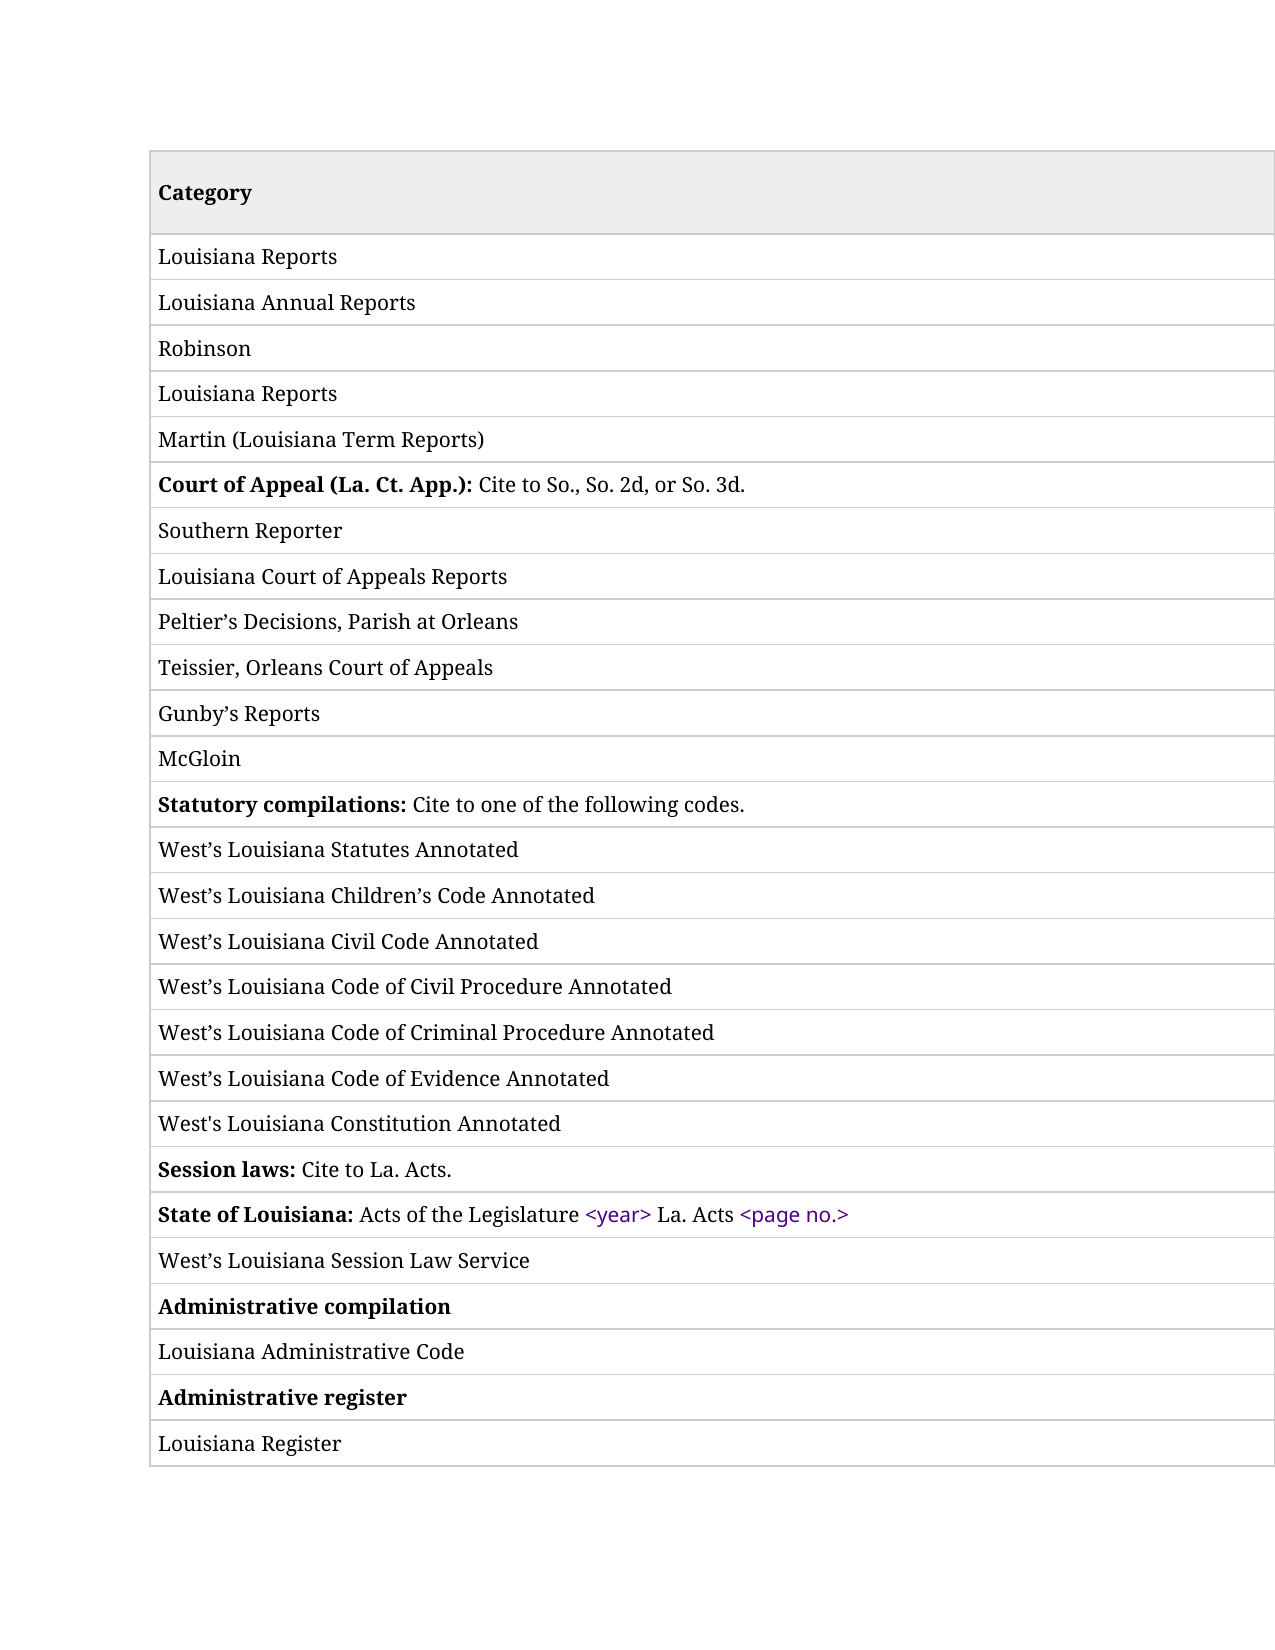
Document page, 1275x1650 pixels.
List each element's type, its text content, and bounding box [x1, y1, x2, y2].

table_header Category [151, 152, 1274, 233]
table_cell Peltier’s Decisions, Parish at Orleans [151, 600, 1274, 644]
table_cell Administrative register [151, 1375, 1274, 1419]
table_cell Administrative compilation [151, 1284, 1274, 1328]
table_cell Louisiana Annual Reports [151, 280, 1274, 324]
table_cell Southern Reporter [151, 508, 1274, 552]
table_cell McGloin [151, 737, 1274, 781]
table_cell Louisiana Reports [151, 372, 1274, 416]
table_cell Louisiana Register [151, 1421, 1274, 1465]
table_cell Teissier, Orleans Court of Appeals [151, 645, 1274, 689]
table_cell West’s Louisiana Code of Evidence Annotated [151, 1056, 1274, 1100]
table_cell West’s Louisiana Civil Code Annotated [151, 919, 1274, 963]
table_cell West’s Louisiana Code of Civil Procedure Annotated [151, 965, 1274, 1009]
table_cell Court of Appeal (La. Ct. App.): Cite to So., So. 2d, or So. 3d. [151, 463, 1274, 507]
table_cell Session laws: Cite to La. Acts. [151, 1147, 1274, 1191]
table_cell Statutory compilations: Cite to one of the following codes. [151, 782, 1274, 826]
table_cell West's Louisiana Constitution Annotated [151, 1102, 1274, 1146]
table_cell State of Louisiana: Acts of the Legislature <year> La. Acts <page no.> [151, 1193, 1274, 1237]
table_cell Louisiana Court of Appeals Reports [151, 554, 1274, 598]
table_cell West’s Louisiana Children’s Code Annotated [151, 873, 1274, 917]
table_cell West’s Louisiana Statutes Annotated [151, 828, 1274, 872]
table_cell West’s Louisiana Code of Criminal Procedure Annotated [151, 1010, 1274, 1054]
table_cell Louisiana Reports [151, 235, 1274, 279]
table_cell Robinson [151, 326, 1274, 370]
table_cell Louisiana Administrative Code [151, 1330, 1274, 1374]
table_cell West’s Louisiana Session Law Service [151, 1238, 1274, 1282]
table_cell Gunby’s Reports [151, 691, 1274, 735]
table_cell Martin (Louisiana Term Reports) [151, 417, 1274, 461]
